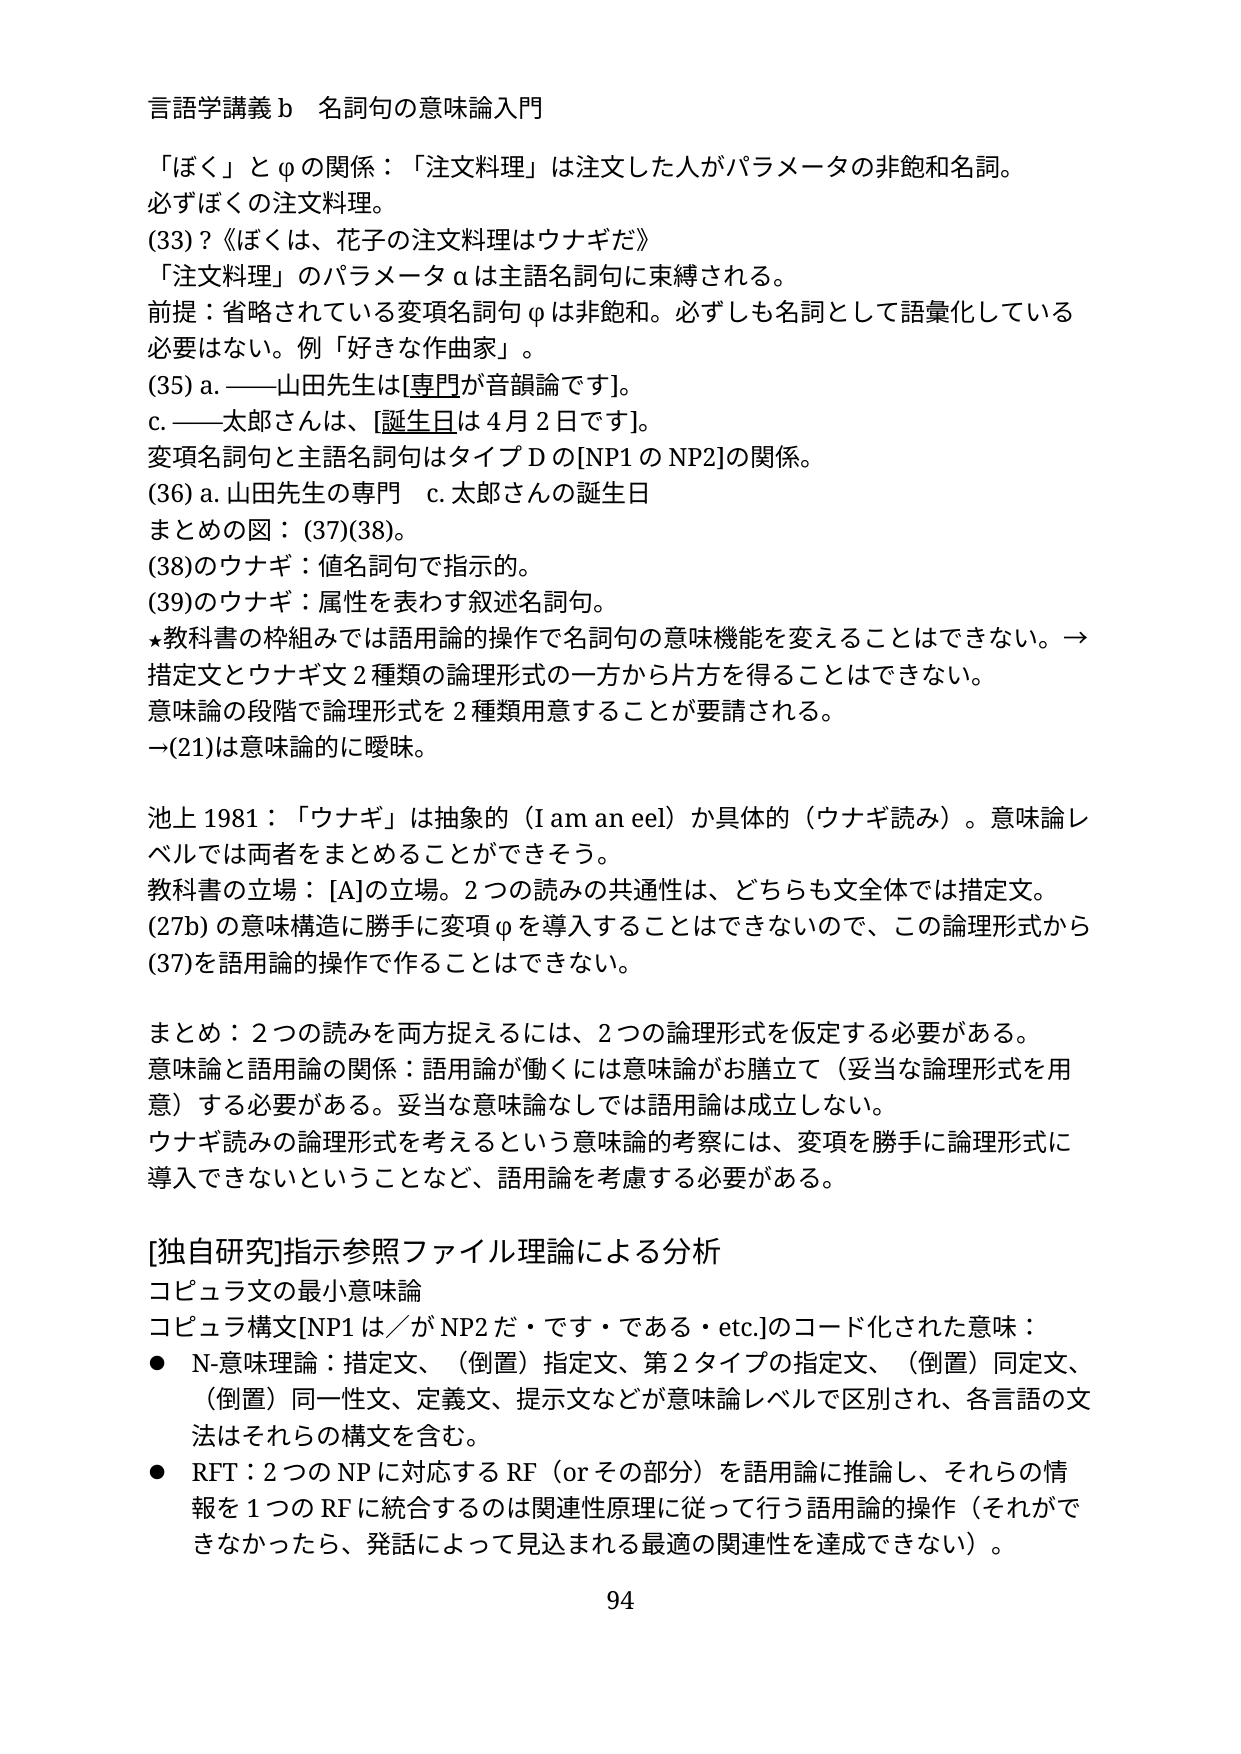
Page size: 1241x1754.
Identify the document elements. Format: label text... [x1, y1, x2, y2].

text (39)のウナギ：属性を表わす叙述名詞句。 [148, 583, 1092, 619]
text まとめ：２つの読みを両方捉えるには、2つの論理形式を仮定する必要がある。 [148, 1013, 1092, 1049]
text ★教科書の枠組みでは語用論的操作で名詞句の意味機能を変えることはできない。→措定文とウナギ文2種類の論理形式の一方から片方を得ることはできない。 [148, 619, 1092, 691]
text 教科書の立場： [A]の立場。2つの読みの共通性は、どちらも文全体では措定文。 [148, 871, 1092, 907]
text (38)のウナギ：値名詞句で指示的。 [148, 546, 1092, 583]
text 意味論と語用論の関係：語用論が働くには意味論がお膳立て（妥当な論理形式を用意）する必要がある。妥当な意味論なしでは語用論は成立しない。 [148, 1049, 1092, 1122]
text (33) ?《ぼくは、花子の注文料理はウナギだ》 [148, 220, 1092, 256]
text 「注文料理」のパラメータαは主語名詞句に束縛される。 [148, 256, 1092, 293]
text (35) a. ——山田先生は[専門が音韻論です]。 [148, 365, 1092, 401]
text 意味論の段階で論理形式を2種類用意することが要請される。 [148, 691, 1092, 728]
text 「ぼく」とφの関係：「注文料理」は注文した人がパラメータの非飽和名詞。 [148, 148, 1092, 184]
text 変項名詞句と主語名詞句はタイプDの[NP1のNP2]の関係。 [148, 438, 1092, 474]
text ウナギ読みの論理形式を考えるという意味論的考察には、変項を勝手に論理形式に導入できないということなど、語用論を考慮する必要がある。 [148, 1122, 1092, 1194]
text まとめの図： (37)(38)。 [148, 510, 1092, 546]
list RFT：2つのNPに対応するRF（orその部分）を語用論に推論し、それらの情報を1つのRFに統合するのは関連性原理に従って行う語用論的操作（それができなかったら、発話によって見込まれる最適の関連性を達成できない）。 [148, 1452, 1092, 1561]
text [独自研究]指示参照ファイル理論による分析 [148, 1229, 1092, 1271]
text 池上 1981：「ウナギ」は抽象的（I am an eel）か具体的（ウナギ読み）。意味論レベルでは両者をまとめることができそう。 [148, 798, 1092, 871]
subtitle コピュラ文の最小意味論 [148, 1271, 1067, 1307]
text →(21)は意味論的に曖昧。 [148, 728, 1092, 764]
text c. ——太郎さんは、[誕生日は4月2日です]。 [148, 401, 1092, 438]
text (36) a. 山田先生の専門 c. 太郎さんの誕生日 [148, 474, 1092, 510]
text 前提：省略されている変項名詞句φは非飽和。必ずしも名詞として語彙化している必要はない。例「好きな作曲家」。 [148, 293, 1092, 365]
list N-意味理論：措定文、（倒置）指定文、第２タイプの指定文、（倒置）同定文、（倒置）同一性文、定義文、提示文などが意味論レベルで区別され、各言語の文法はそれらの構文を含む。 [148, 1343, 1092, 1452]
text (27b) の意味構造に勝手に変項φを導入することはできないので、この論理形式から(37)を語用論的操作で作ることはできない。 [148, 907, 1092, 979]
text コピュラ構文[NP1は／がNP2だ・です・である・etc.]のコード化された意味： [148, 1307, 1092, 1343]
text 必ずぼくの注文料理。 [148, 184, 1092, 220]
